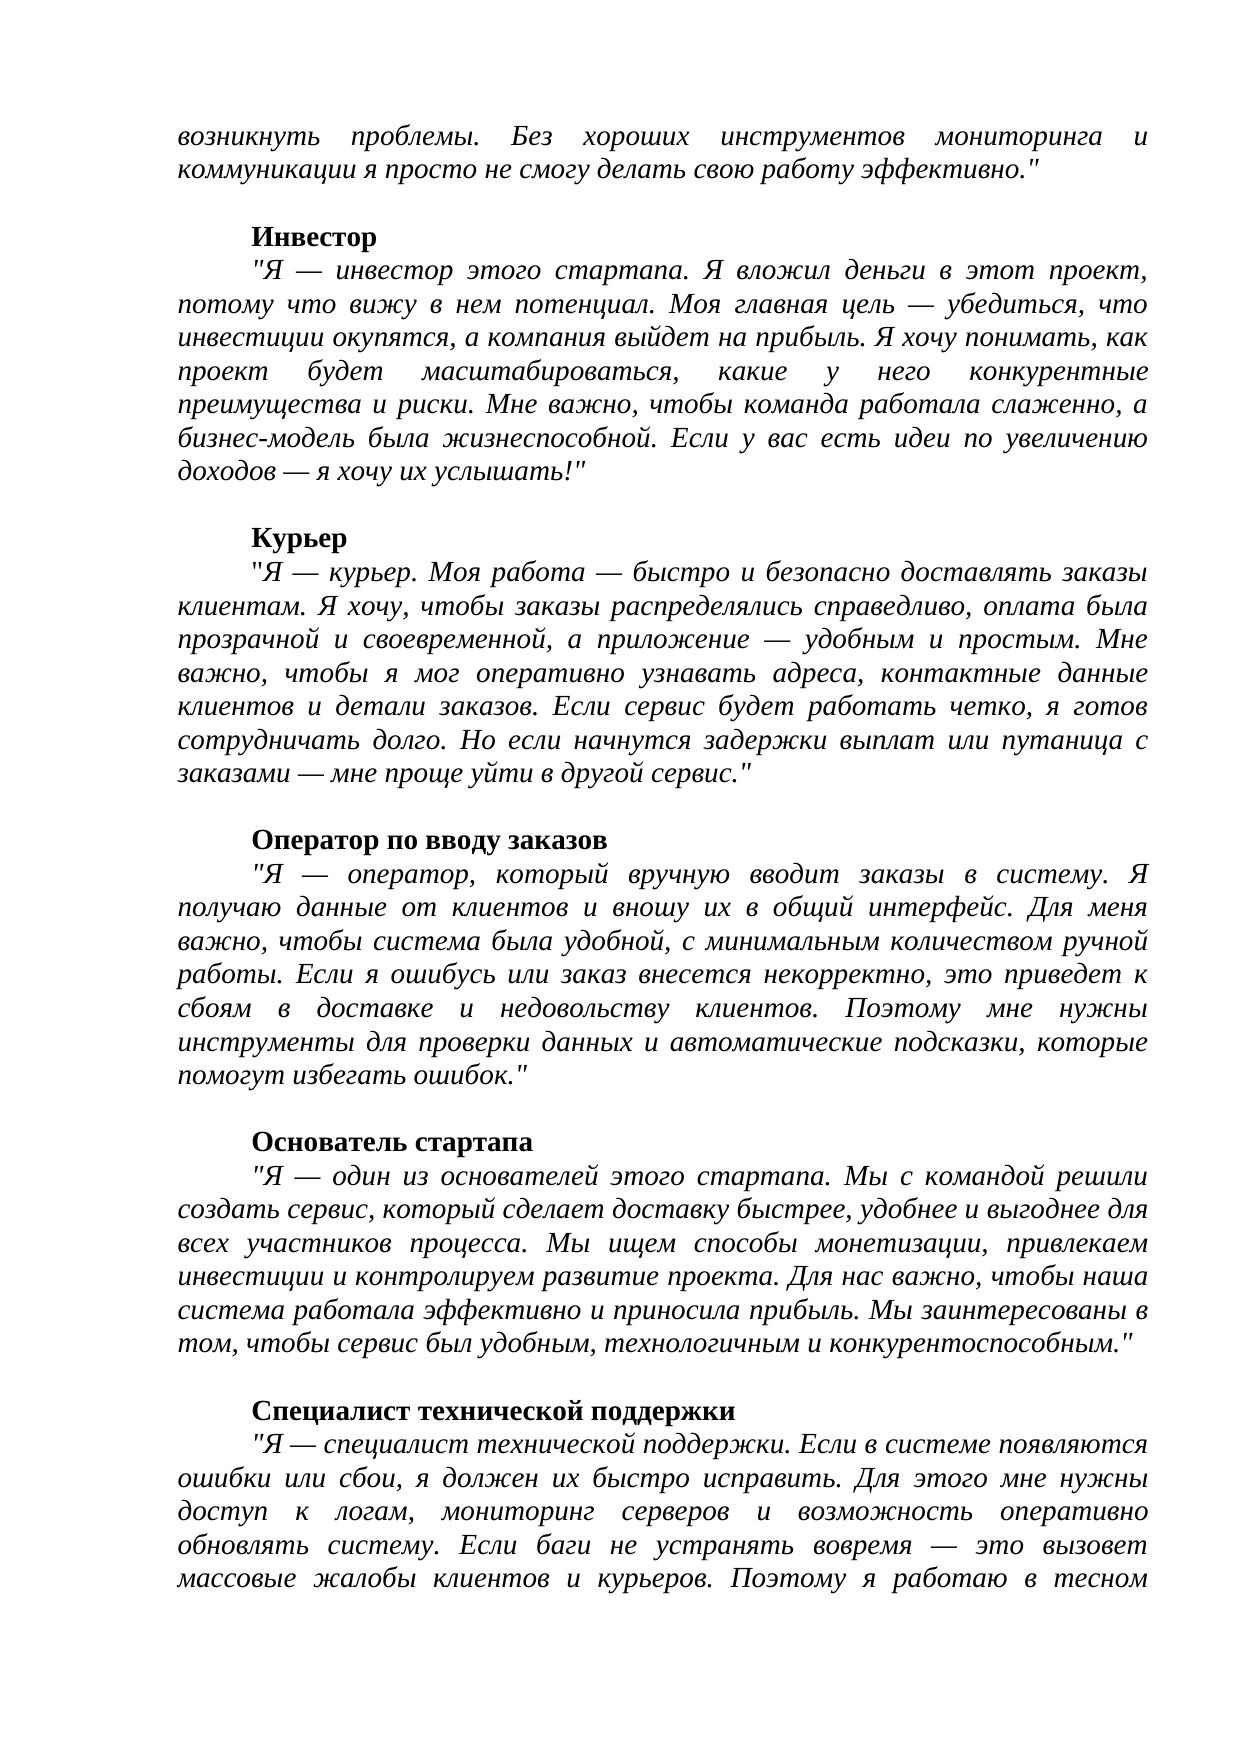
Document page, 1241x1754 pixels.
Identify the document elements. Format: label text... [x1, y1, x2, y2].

text "Я — курьер. Моя работа — быстро и безопасно доставлять заказы клиентам. Я хочу, чтобы заказы распределялись справедливо, оплата была прозрачной и своевременной, а приложение — удобным и простым. Мне важно, чтобы я мог оперативно узнавать адреса, контактные данные клиентов и детали заказов. Если сервис будет работать четко, я готов сотрудничать долго. Но если начнутся задержки выплат или путаница с заказами — мне проще уйти в другой сервис." [177, 554, 1152, 789]
text Курьер [177, 521, 1152, 554]
text Специалист технической поддержки [177, 1393, 1152, 1426]
text "Я — один из основателей этого стартапа. Мы с командой решили создать сервис, который сделает доставку быстрее, удобнее и выгоднее для всех участников процесса. Мы ищем способы монетизации, привлекаем инвестиции и контролируем развитие проекта. Для нас важно, чтобы наша система работала эффективно и приносила прибыль. Мы заинтересованы в том, чтобы сервис был удобным, технологичным и конкурентоспособным." [177, 1158, 1152, 1359]
text "Я — инвестор этого стартапа. Я вложил деньги в этот проект, потому что вижу в нем потенциал. Моя главная цель — убедиться, что инвестиции окупятся, а компания выйдет на прибыль. Я хочу понимать, как проект будет масштабироваться, какие у него конкурентные преимущества и риски. Мне важно, чтобы команда работала слаженно, а бизнес-модель была жизнеспособной. Если у вас есть идеи по увеличению доходов — я хочу их услышать!" [177, 252, 1152, 487]
text "Я — оператор, который вручную вводит заказы в систему. Я получаю данные от клиентов и вношу их в общий интерфейс. Для меня важно, чтобы система была удобной, с минимальным количеством ручной работы. Если я ошибусь или заказ внесется некорректно, это приведет к сбоям в доставке и недовольству клиентов. Поэтому мне нужны инструменты для проверки данных и автоматические подсказки, которые помогут избегать ошибок." [177, 856, 1152, 1091]
text Оператор по вводу заказов [177, 822, 1152, 856]
text Основатель стартапа [177, 1124, 1152, 1158]
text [177, 118, 1152, 185]
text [177, 1426, 1152, 1594]
text Инвестор [177, 219, 1152, 252]
